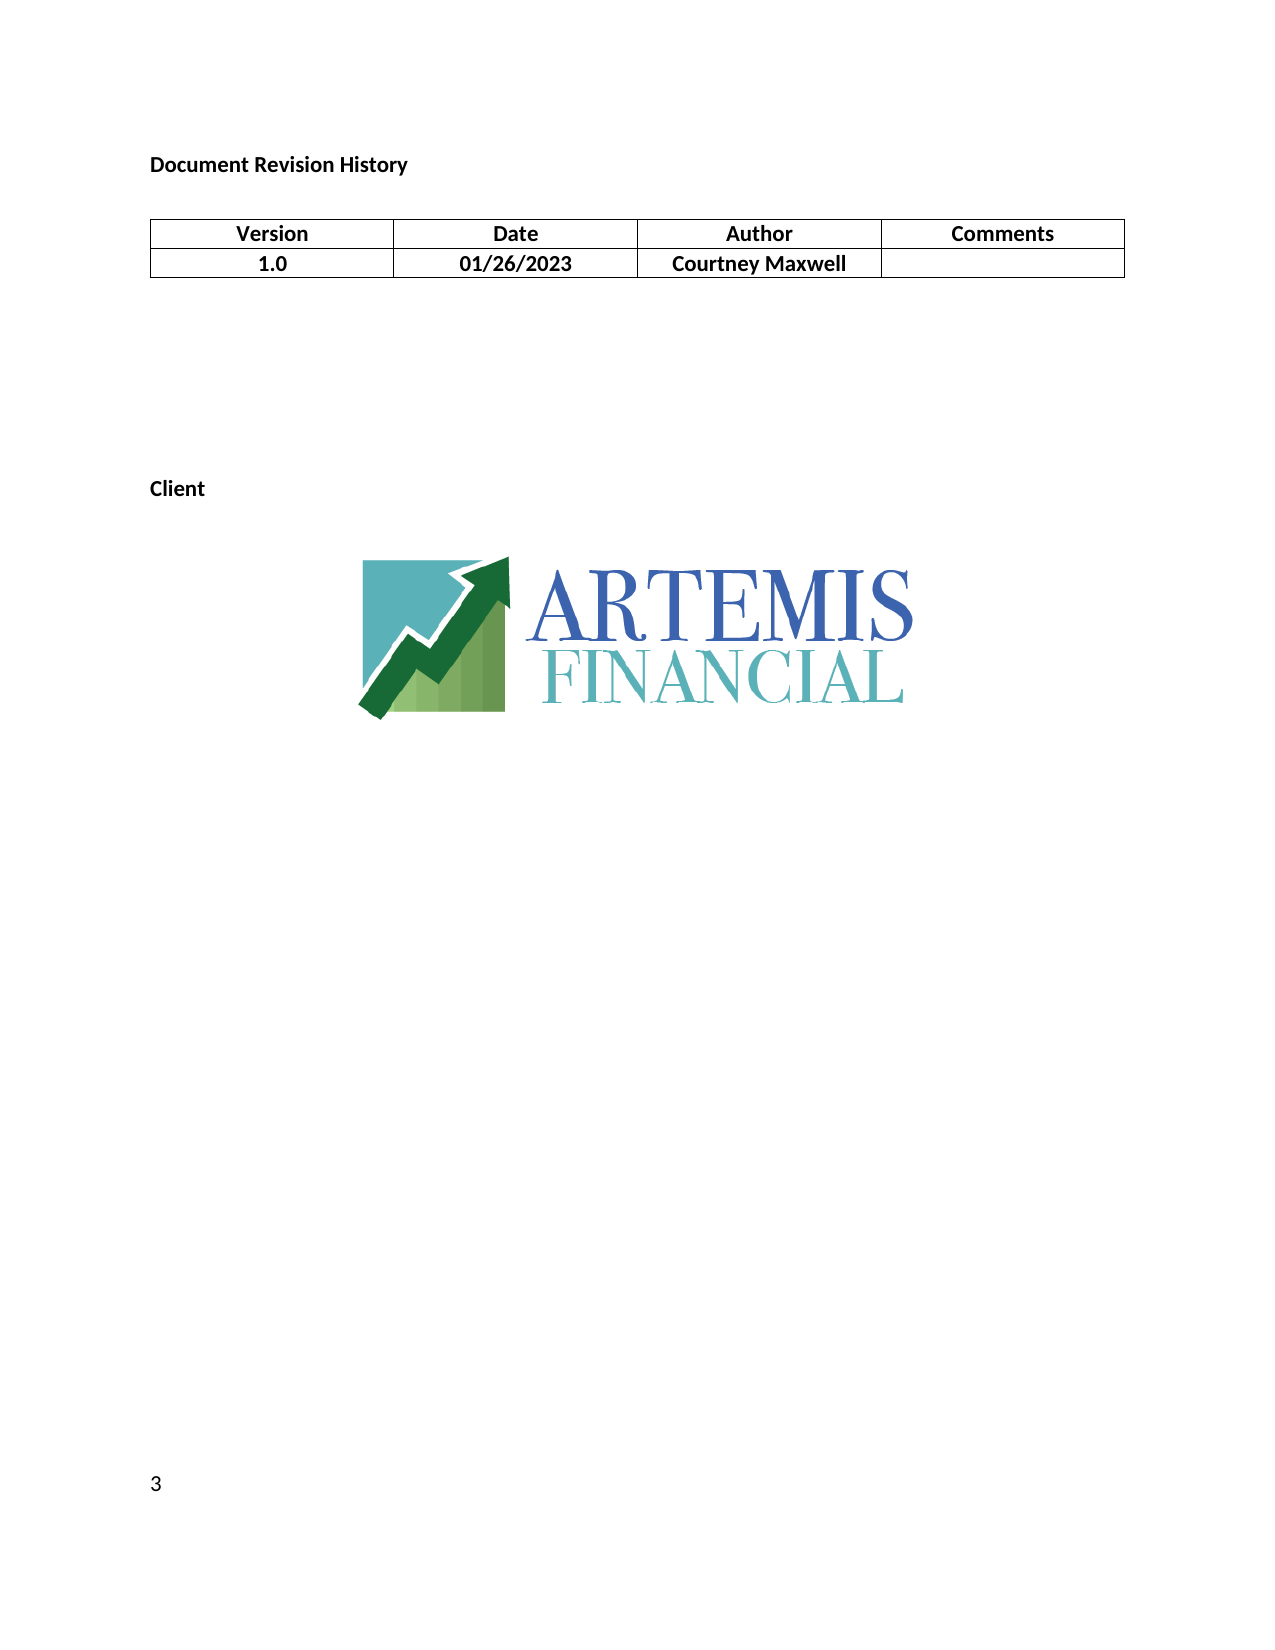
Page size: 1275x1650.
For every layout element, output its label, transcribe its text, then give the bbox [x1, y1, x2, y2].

subtitle Client [150, 474, 1125, 502]
table_cell [882, 249, 1124, 277]
table_header Comments [882, 220, 1124, 248]
subtitle Document Revision History [150, 150, 1125, 178]
table_cell 1.0 [151, 249, 393, 277]
table_cell Courtney Maxwell [638, 249, 881, 277]
table_header Date [394, 220, 637, 248]
picture [346, 542, 929, 741]
table_header Author [638, 220, 881, 248]
table_header Version [151, 220, 393, 248]
table_cell 01/26/2023 [394, 249, 637, 277]
